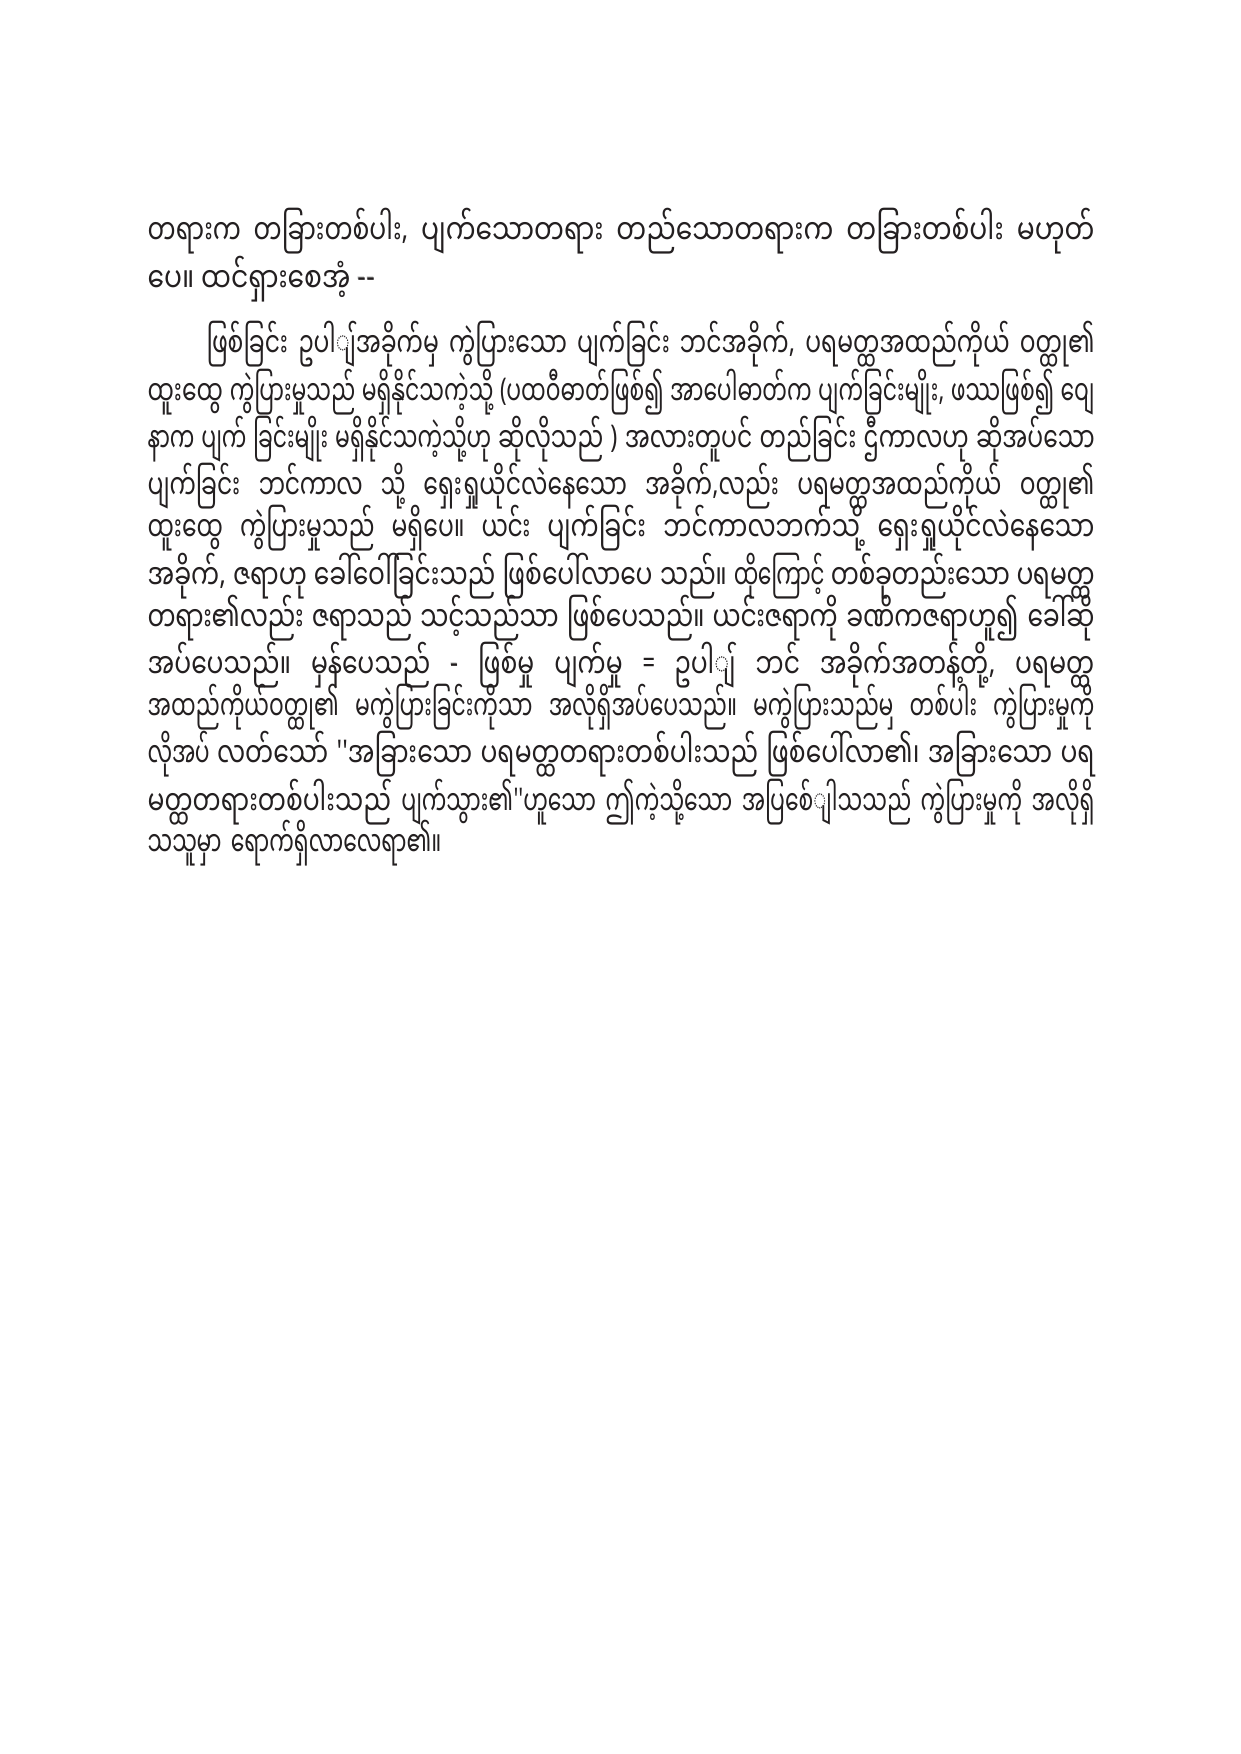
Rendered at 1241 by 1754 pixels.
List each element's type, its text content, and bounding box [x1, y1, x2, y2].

text ဖြစ်ခြင်း ဥပါျ်အခိုက်မှ ကွဲပြားသော ပျက်ခြင်း ဘင်အခိုက်, ပရမတ္ထအထည်ကိုယ် ဝတ္ထု၏ ထူးထွေ ကွဲပြားမှုသည် မရှိနိုင်သကဲ့သို့ (ပထဝီဓာတ်ဖြစ်၍ အာပေါဓာတ်က ပျက်ခြင်းမျိုး, ဖဿဖြစ်၍ ဝျေနာက ပျက် ခြင်းမျိုး မရှိနိုင်သကဲ့သို့ဟု ဆိုလိုသည် ) အလားတူပင် တည်ခြင်း ဌီကာလဟု ဆိုအပ်သော ပျက်ခြင်း ဘင်ကာလ သို့ ရှေးရှုယိုင်လဲနေသော အခိုက်,လည်း ပရမတ္ထအထည်ကိုယ် ဝတ္ထု၏ ထူးထွေ ကွဲပြားမှုသည် မရှိပေ။ ယင်း ပျက်ခြင်း ဘင်ကာလဘက်သို့ ရှေးရှုယိုင်လဲနေသော အခိုက်, ဇရာဟု ခေါ်ဝေါ်ခြင်းသည် ဖြစ်ပေါ်လာပေ သည်။ ထိုကြောင့် တစ်ခုတည်းသော ပရမတ္ထတရား၏လည်း ဇရာသည် သင့်သည်သာ ဖြစ်ပေသည်။ ယင်းဇရာကို ခဏိကဇရာဟူ၍ ခေါ်ဆိုအပ်ပေသည်။ မှန်ပေသည် - ဖြစ်မှု ပျက်မှု = ဥပါျ် ဘင် အခိုက်အတန့်တို့, ပရမတ္ထ အထည်ကိုယ်ဝတ္ထု၏ မကွဲပြားခြင်းကိုသာ အလိုရှိအပ်ပေသည်။ မကွဲပြားသည်မှ တစ်ပါး ကွဲပြားမှုကို လိုအပ် လတ်သော် ''အခြားသော ပရမတ္ထတရားတစ်ပါးသည် ဖြစ်ပေါ်လာ၏၊ အခြားသော ပရမတ္ထတရားတစ်ပါးသည် ပျက်သွား၏''ဟူသော ဤကဲ့သို့သော အပြစ်ေျါသသည် ကွဲပြားမှုကို အလိုရှိသသူမှာ ရောက်ရှိလာလေရာ၏။ [147, 319, 1094, 864]
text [147, 206, 1094, 300]
